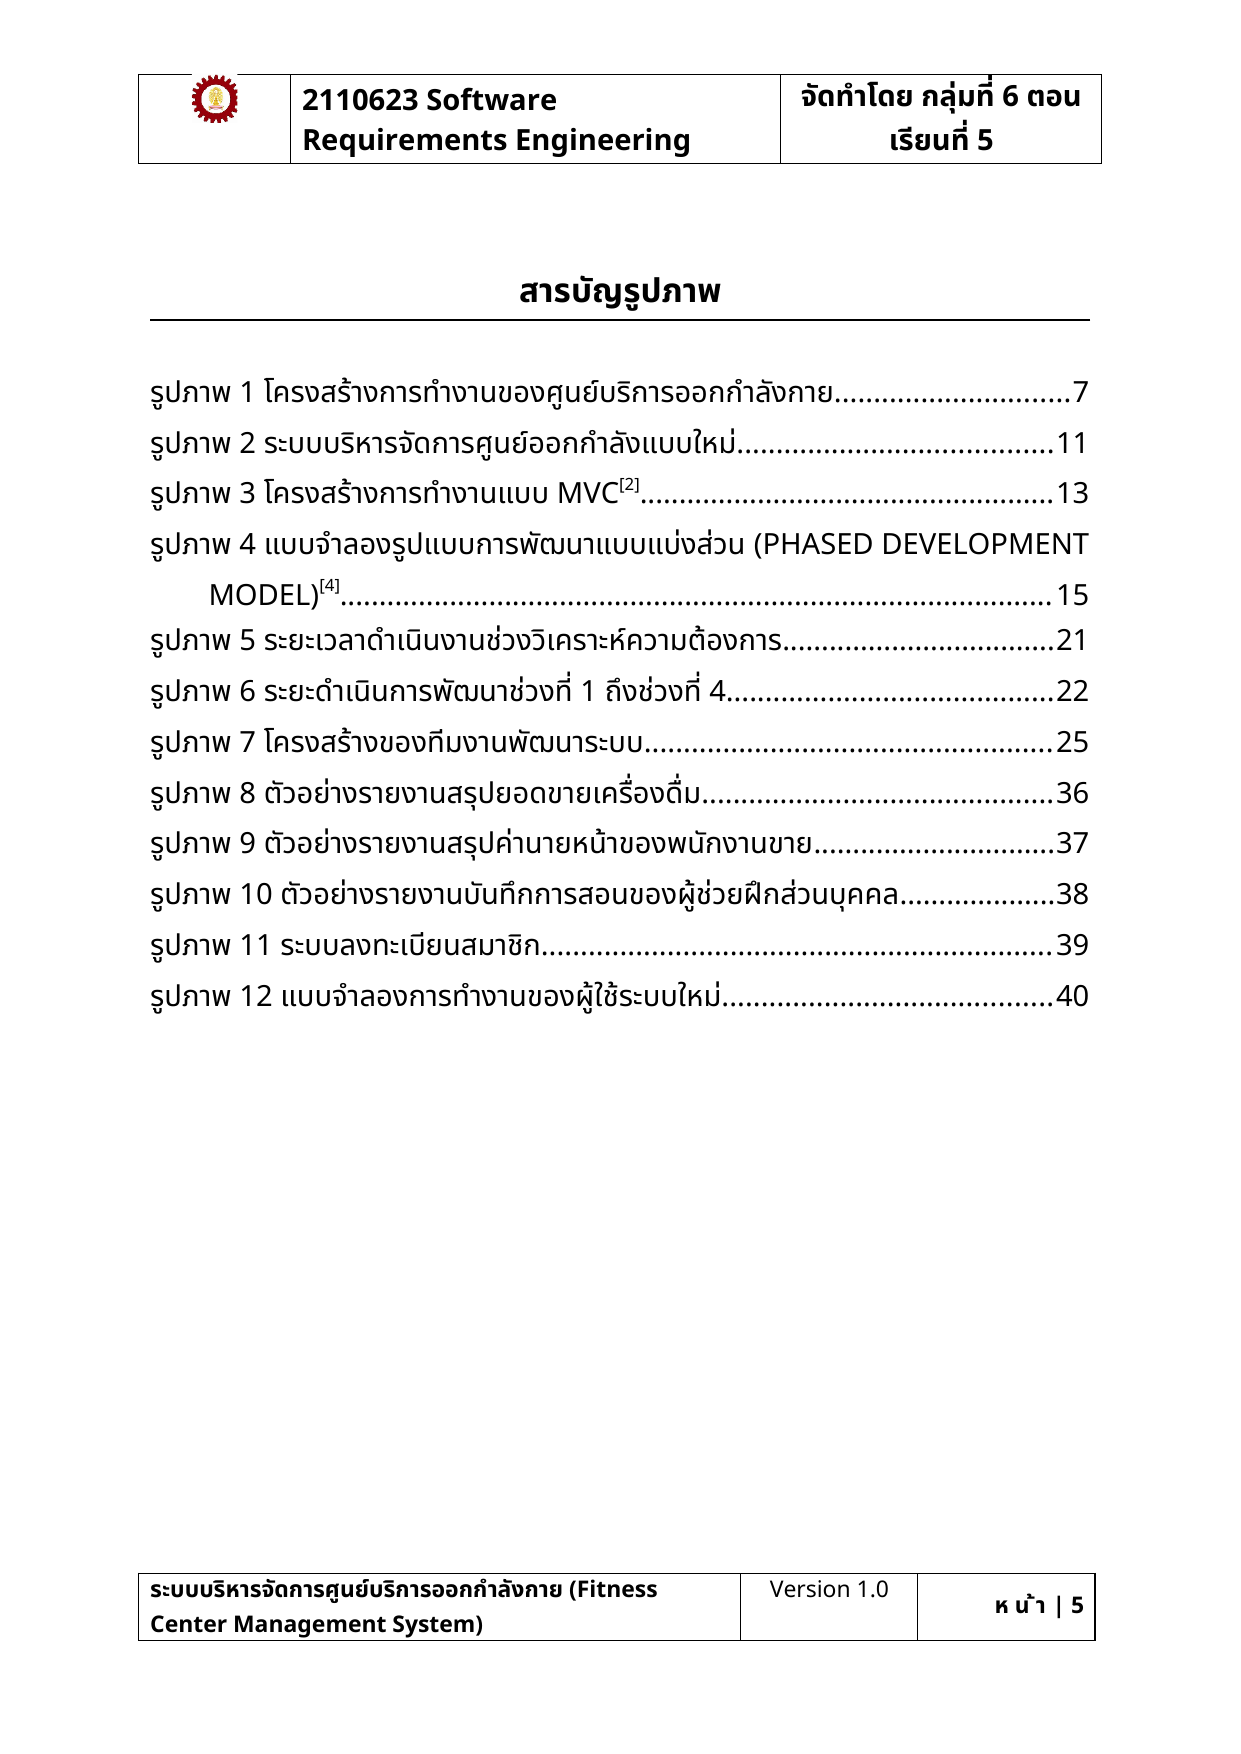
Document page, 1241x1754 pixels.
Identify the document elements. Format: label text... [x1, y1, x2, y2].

text รูปภาพ 9 ตัวอย่างรายงานสรุปค่านายหน้าของพนักงานขาย 37 [150, 823, 1090, 867]
text รูปภาพ 7 โครงสร้างของทีมงานพัฒนาระบบ 25 [150, 721, 1090, 765]
text รูปภาพ 5 ระยะเวลาดำเนินงานช่วงวิเคราะห์ความต้องการ 21 [150, 619, 1090, 664]
text รูปภาพ 10 ตัวอย่างรายงานบันทึกการสอนของผู้ช่วยฝึกส่วนบุคคล 38 [150, 874, 1090, 918]
text รูปภาพ 3 โครงสร้างการทำงานแบบ MVC[2] 13 [150, 473, 1090, 517]
text รูปภาพ 4 แบบจำลองรูปแบบการพัฒนาแบบแบ่งส่วน (Phased Development Model)[4] 15 [150, 524, 1090, 613]
text รูปภาพ 2 ระบบบริหารจัดการศูนย์ออกกำลังแบบใหม่ 11 [150, 422, 1090, 466]
picture [190, 73, 238, 121]
text รูปภาพ 1 โครงสร้างการทำงานของศูนย์บริการออกกำลังกาย 7 [150, 371, 1090, 415]
subtitle สารบัญรูปภาพ [150, 267, 1090, 319]
text รูปภาพ 8 ตัวอย่างรายงานสรุปยอดขายเครื่องดื่ม 36 [150, 772, 1090, 816]
text รูปภาพ 6 ระยะดำเนินการพัฒนาช่วงที่ 1 ถึงช่วงที่ 4 22 [150, 670, 1090, 714]
text รูปภาพ 11 ระบบลงทะเบียนสมาชิก 39 [150, 924, 1090, 969]
text รูปภาพ 12 แบบจำลองการทำงานของผู้ใช้ระบบใหม่ 40 [150, 975, 1090, 1019]
